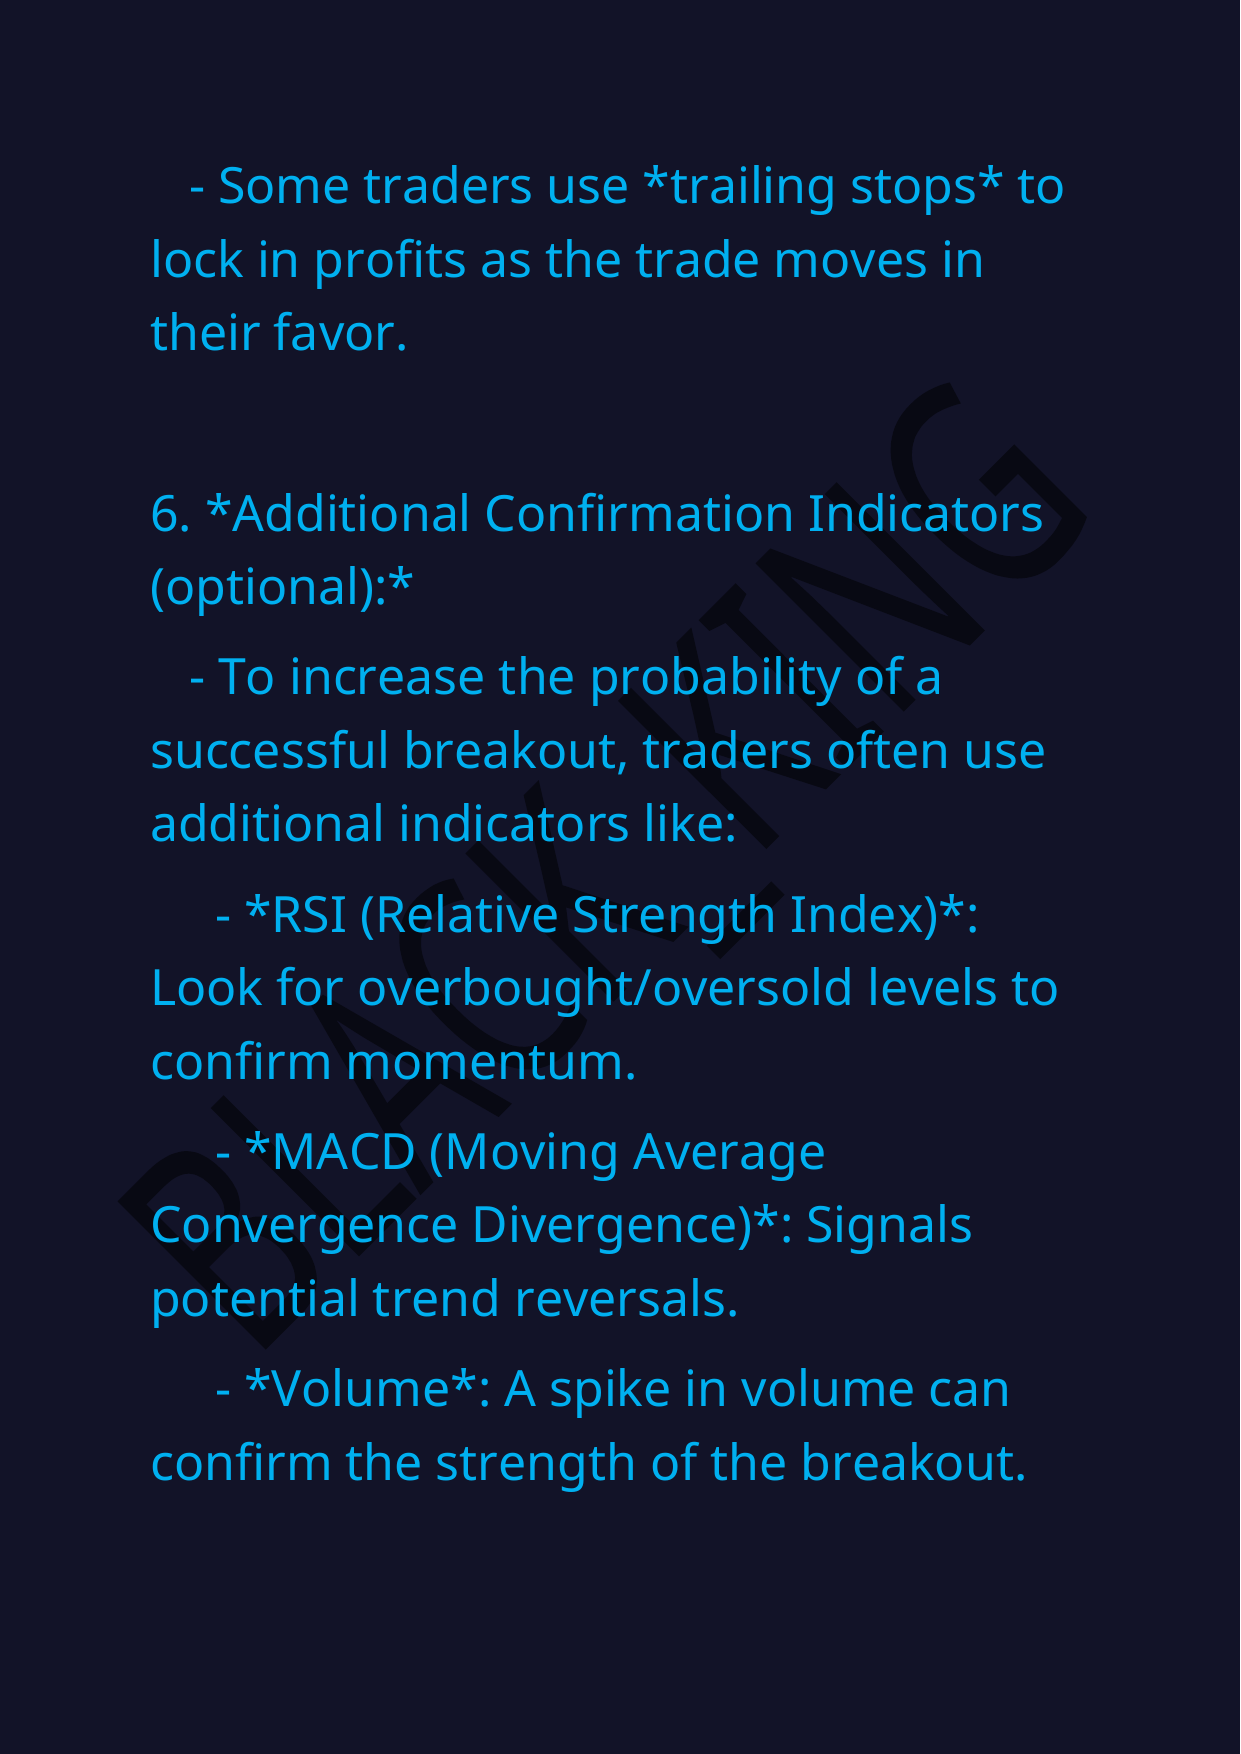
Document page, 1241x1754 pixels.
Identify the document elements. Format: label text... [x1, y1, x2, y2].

text - Some traders use *trailing stops* to lock in profits as the trade moves in their favor. [150, 150, 1090, 365]
text - *MACD (Moving Average Convergence Divergence)*: Signals potential trend reversals. [150, 1116, 1090, 1331]
text 6. *Additional Confirmation Indicators (optional):* [150, 477, 1090, 619]
text - To increase the probability of a successful breakout, traders often use additional indicators like: [150, 641, 1090, 856]
text - *RSI (Relative Strength Index)*: Look for overbought/oversold levels to confirm momentum. [150, 878, 1090, 1094]
text - *Volume*: A spike in volume can confirm the strength of the breakout. [150, 1353, 1090, 1495]
